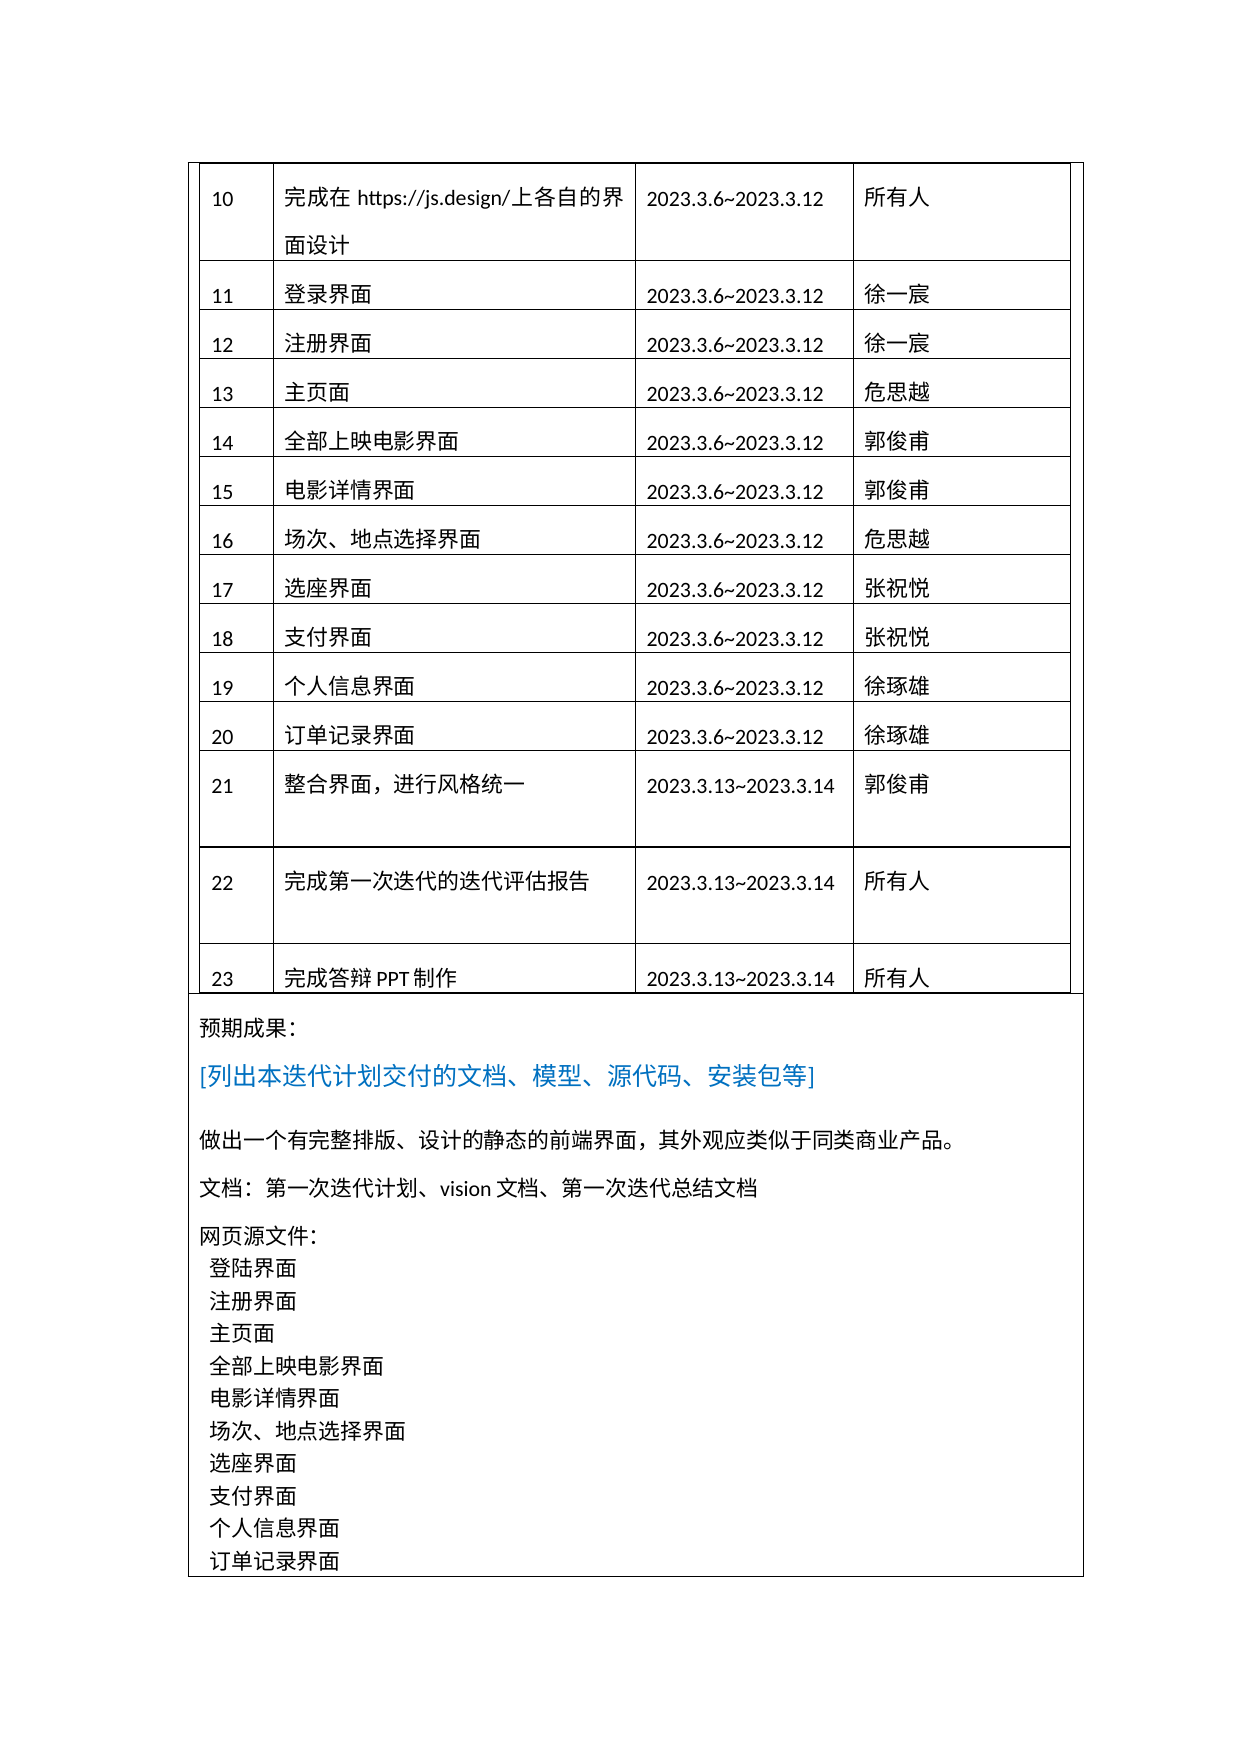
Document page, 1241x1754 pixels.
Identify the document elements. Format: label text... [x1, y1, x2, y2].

table_cell 任务、进度安排和人员分配： [636, 506, 853, 554]
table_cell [189, 994, 1083, 1576]
table_cell 任务、进度安排和人员分配： [274, 555, 635, 603]
table_cell 任务、进度安排和人员分配： [854, 310, 1070, 358]
table_cell 任务、进度安排和人员分配： [200, 164, 273, 260]
table_cell 任务、进度安排和人员分配： [274, 944, 635, 992]
table_cell 任务、进度安排和人员分配： [854, 359, 1070, 407]
table_cell 任务、进度安排和人员分配： [854, 944, 1070, 992]
table_cell 任务、进度安排和人员分配： [200, 944, 273, 992]
table_cell 任务、进度安排和人员分配： [636, 359, 853, 407]
table_cell 任务、进度安排和人员分配： [274, 702, 635, 750]
table_cell 任务、进度安排和人员分配： [854, 261, 1070, 309]
table_cell 任务、进度安排和人员分配： [274, 506, 635, 554]
table_cell 任务、进度安排和人员分配： [274, 261, 635, 309]
table_cell 任务、进度安排和人员分配： [274, 751, 635, 846]
table_cell 任务、进度安排和人员分配： [274, 310, 635, 358]
table_cell 任务、进度安排和人员分配： [200, 261, 273, 309]
table_cell 任务、进度安排和人员分配： [636, 457, 853, 505]
table_cell 任务、进度安排和人员分配： [854, 555, 1070, 603]
table_cell 任务、进度安排和人员分配： [636, 555, 853, 603]
table_cell 任务、进度安排和人员分配： [200, 555, 273, 603]
table_cell 任务、进度安排和人员分配： [200, 751, 273, 846]
table_cell 任务、进度安排和人员分配： [854, 848, 1070, 943]
table_cell 任务、进度安排和人员分配： [274, 653, 635, 701]
table_cell 任务、进度安排和人员分配： [636, 408, 853, 456]
table_cell 任务、进度安排和人员分配： [274, 604, 635, 652]
table_cell 任务、进度安排和人员分配： [200, 457, 273, 505]
table_cell 任务、进度安排和人员分配： [200, 702, 273, 750]
table_cell 任务、进度安排和人员分配： [854, 164, 1070, 260]
table_cell 任务、进度安排和人员分配： [200, 408, 273, 456]
table_cell 任务、进度安排和人员分配： [200, 604, 273, 652]
table_cell 任务、进度安排和人员分配： [200, 310, 273, 358]
table_cell 任务、进度安排和人员分配： [854, 506, 1070, 554]
table_cell 任务、进度安排和人员分配： [636, 653, 853, 701]
table_cell 任务、进度安排和人员分配： [200, 653, 273, 701]
table_cell 任务、进度安排和人员分配： [854, 604, 1070, 652]
table_cell 任务、进度安排和人员分配： [636, 702, 853, 750]
table_cell 任务、进度安排和人员分配： [636, 604, 853, 652]
table_cell 任务、进度安排和人员分配： [636, 751, 853, 846]
table_cell 任务、进度安排和人员分配： [636, 848, 853, 943]
table_cell 任务、进度安排和人员分配： [274, 359, 635, 407]
table_cell 任务、进度安排和人员分配： [200, 848, 273, 943]
table_cell 任务、进度安排和人员分配： [636, 310, 853, 358]
table_cell 任务、进度安排和人员分配： [636, 164, 853, 260]
table_cell 任务、进度安排和人员分配： [854, 702, 1070, 750]
table_cell 任务、进度安排和人员分配： [854, 751, 1070, 846]
table_cell 任务、进度安排和人员分配： [854, 653, 1070, 701]
table_cell 任务、进度安排和人员分配： [274, 457, 635, 505]
table_cell 任务、进度安排和人员分配： [200, 506, 273, 554]
table_cell 任务、进度安排和人员分配： [636, 944, 853, 992]
table_cell 任务、进度安排和人员分配： [274, 164, 635, 260]
table_cell 任务、进度安排和人员分配： [854, 457, 1070, 505]
table_cell 任务、进度安排和人员分配： [854, 408, 1070, 456]
table_cell 任务、进度安排和人员分配： [274, 848, 635, 943]
table_cell 任务、进度安排和人员分配： [274, 408, 635, 456]
table_cell 任务、进度安排和人员分配： [200, 359, 273, 407]
table_cell 任务、进度安排和人员分配： [636, 261, 853, 309]
